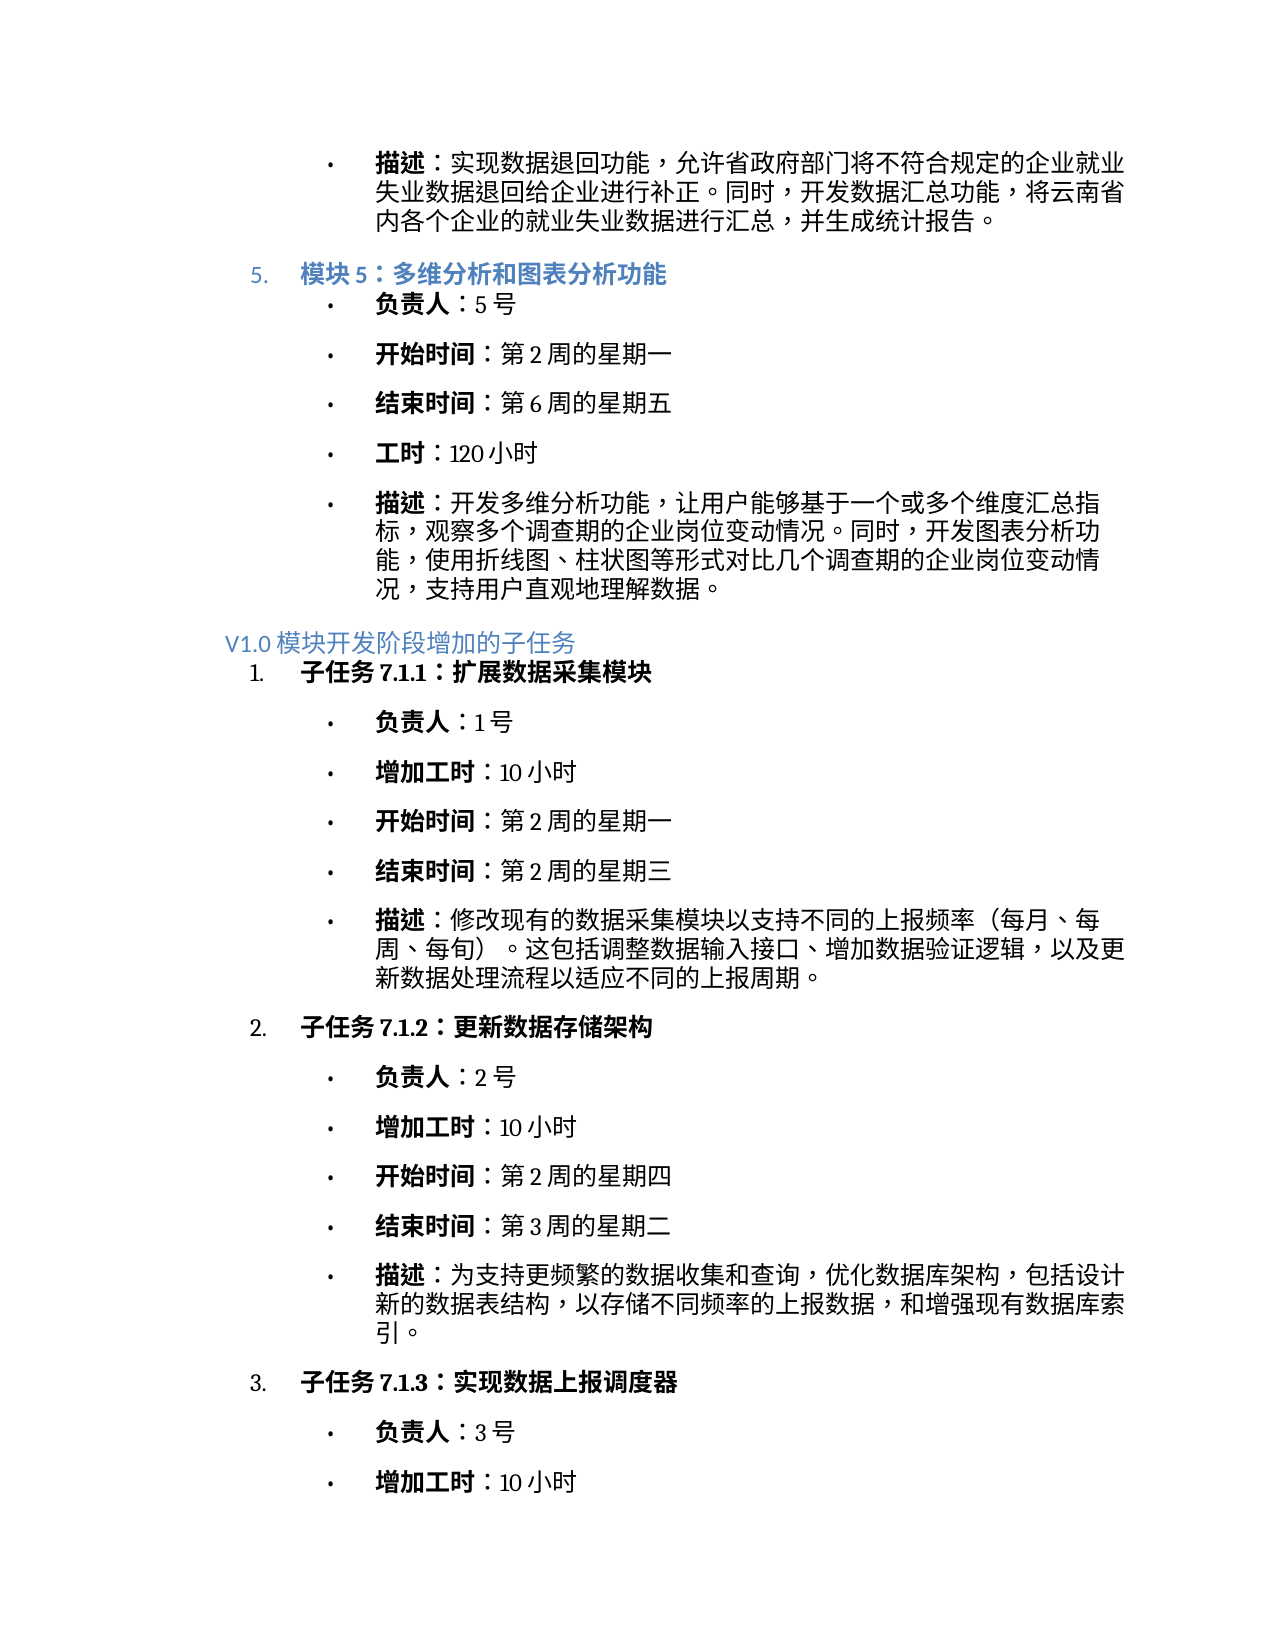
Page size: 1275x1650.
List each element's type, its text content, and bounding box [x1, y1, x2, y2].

list 子任务7.1.2：更新数据存储架构 [250, 1014, 1125, 1043]
list 负责人：3号 [325, 1419, 1125, 1448]
list 结束时间：第6周的星期五 [325, 390, 1125, 419]
list 子任务7.1.1：扩展数据采集模块 [250, 659, 1125, 688]
list 负责人：5号 [325, 291, 1125, 320]
list 结束时间：第2周的星期三 [325, 858, 1125, 886]
subtitle 模块5：多维分析和图表分析功能 [250, 257, 1125, 291]
list 工时：120小时 [325, 440, 1125, 469]
subtitle V1.0模块开发阶段增加的子任务 [175, 625, 1125, 659]
list 开始时间：第2周的星期一 [325, 808, 1125, 837]
list 增加工时：10小时 [325, 1113, 1125, 1142]
list 子任务7.1.3：实现数据上报调度器 [250, 1369, 1125, 1398]
list 结束时间：第3周的星期二 [325, 1213, 1125, 1241]
list 描述：实现数据退回功能，允许省政府部门将不符合规定的企业就业失业数据退回给企业进行补正。同时，开发数据汇总功能，将云南省内各个企业的就业失业数据进行汇总，并生成统计报告。 [325, 150, 1125, 236]
list 负责人：1号 [325, 709, 1125, 738]
list 描述：开发多维分析功能，让用户能够基于一个或多个维度汇总指标，观察多个调查期的企业岗位变动情况。同时，开发图表分析功能，使用折线图、柱状图等形式对比几个调查期的企业岗位变动情况，支持用户直观地理解数据。 [325, 489, 1125, 604]
list 负责人：2号 [325, 1064, 1125, 1093]
list 增加工时：10小时 [325, 758, 1125, 787]
list 增加工时：10小时 [325, 1468, 1125, 1497]
list 描述：修改现有的数据采集模块以支持不同的上报频率（每月、每周、每旬）。这包括调整数据输入接口、增加数据验证逻辑，以及更新数据处理流程以适应不同的上报周期。 [325, 907, 1125, 993]
list 开始时间：第2周的星期四 [325, 1163, 1125, 1192]
list 开始时间：第2周的星期一 [325, 341, 1125, 369]
list 描述：为支持更频繁的数据收集和查询，优化数据库架构，包括设计新的数据表结构，以存储不同频率的上报数据，和增强现有数据库索引。 [325, 1262, 1125, 1348]
